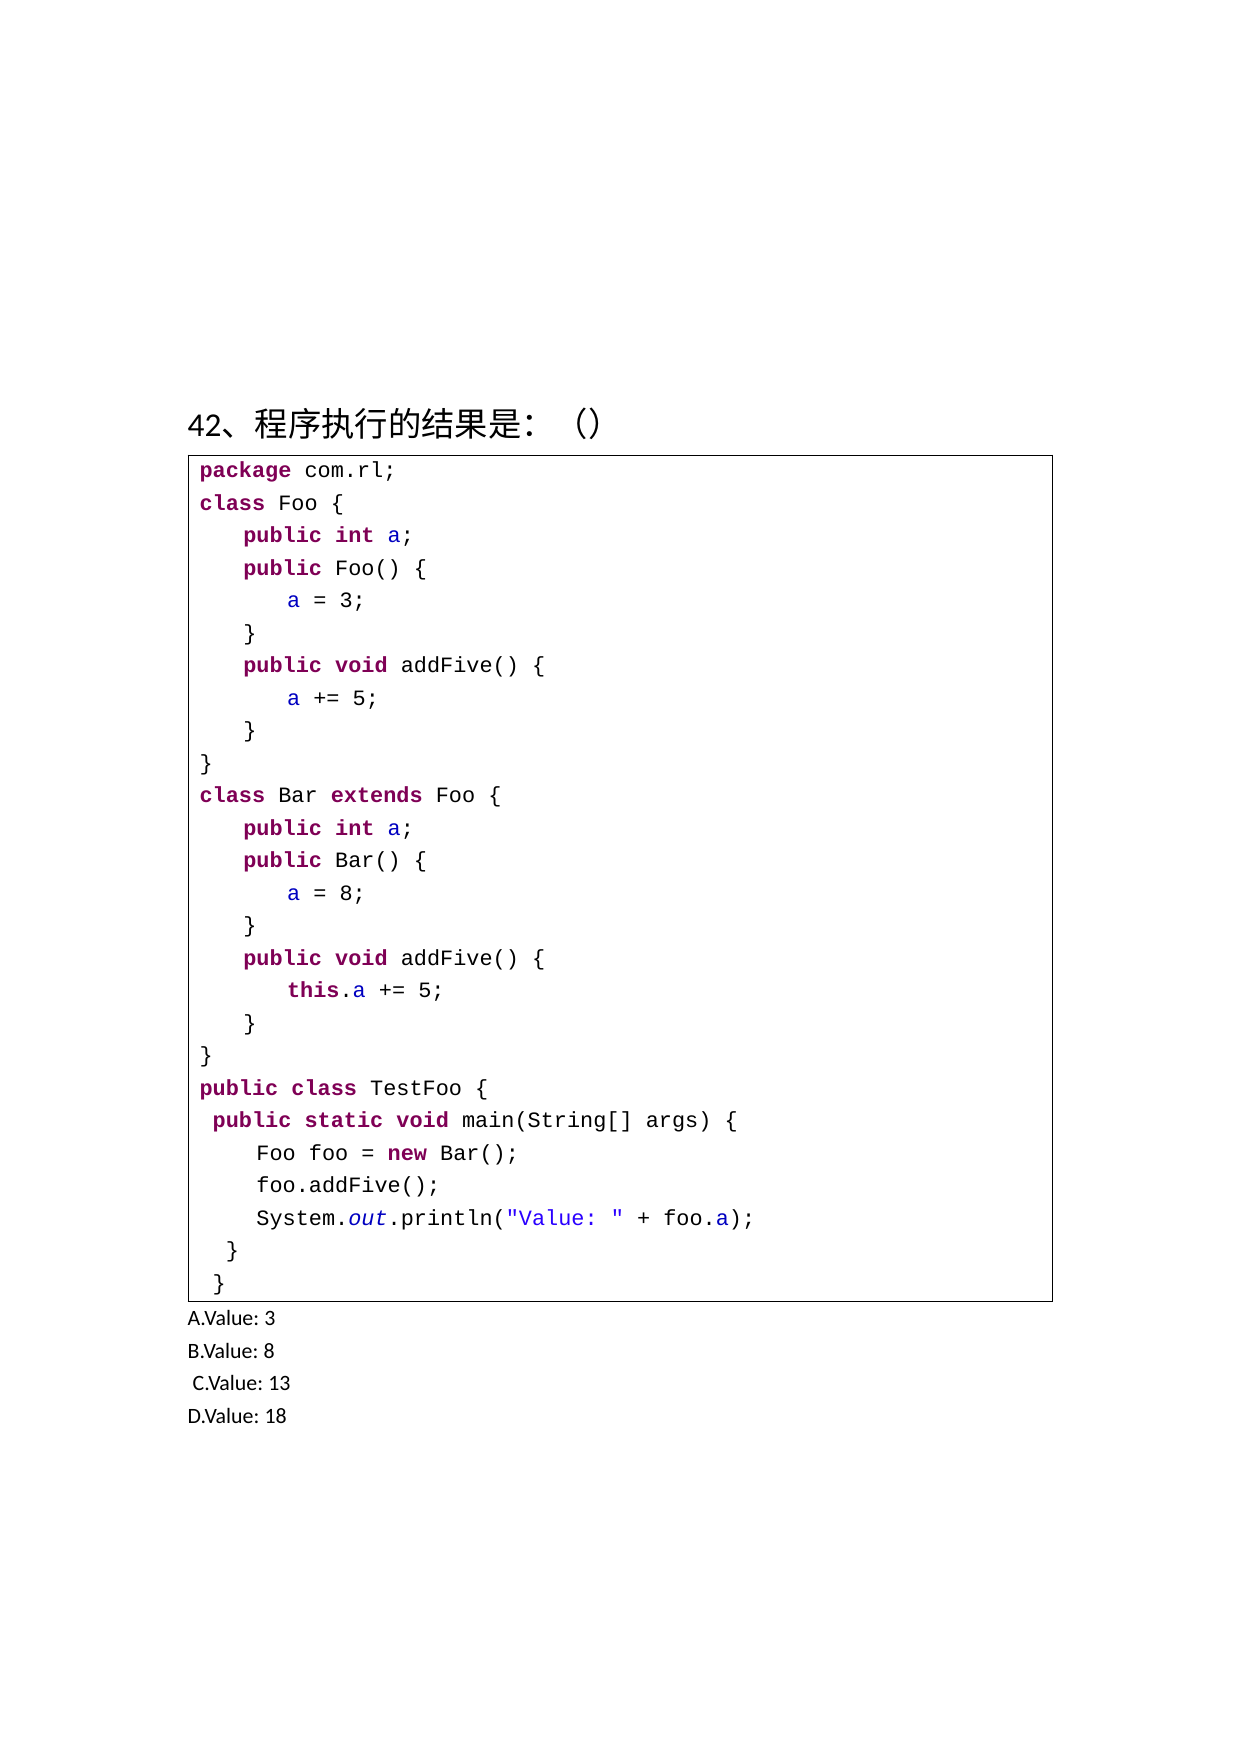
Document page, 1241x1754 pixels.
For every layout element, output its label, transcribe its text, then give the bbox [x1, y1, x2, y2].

text B.Value: 8 [187, 1334, 1053, 1367]
text 42、程序执行的结果是：（） [187, 389, 1053, 454]
text C.Value: 13 [187, 1367, 1053, 1399]
table_header package com.rl; class Foo { public int a; public Foo() { a = 3; } public void addFive() { a += 5; } } class Bar extends Foo { public int a; public Bar() { a = 8; } public void addFive() { this.a += 5; } } public class TestFoo { public static void main(String[] args) { Foo foo = new Bar(); foo.addFive(); System.out.println("Value: " + foo.a); } } [189, 456, 1052, 1301]
text A.Value: 3 [187, 1302, 1053, 1334]
text D.Value: 18 [187, 1399, 1053, 1432]
